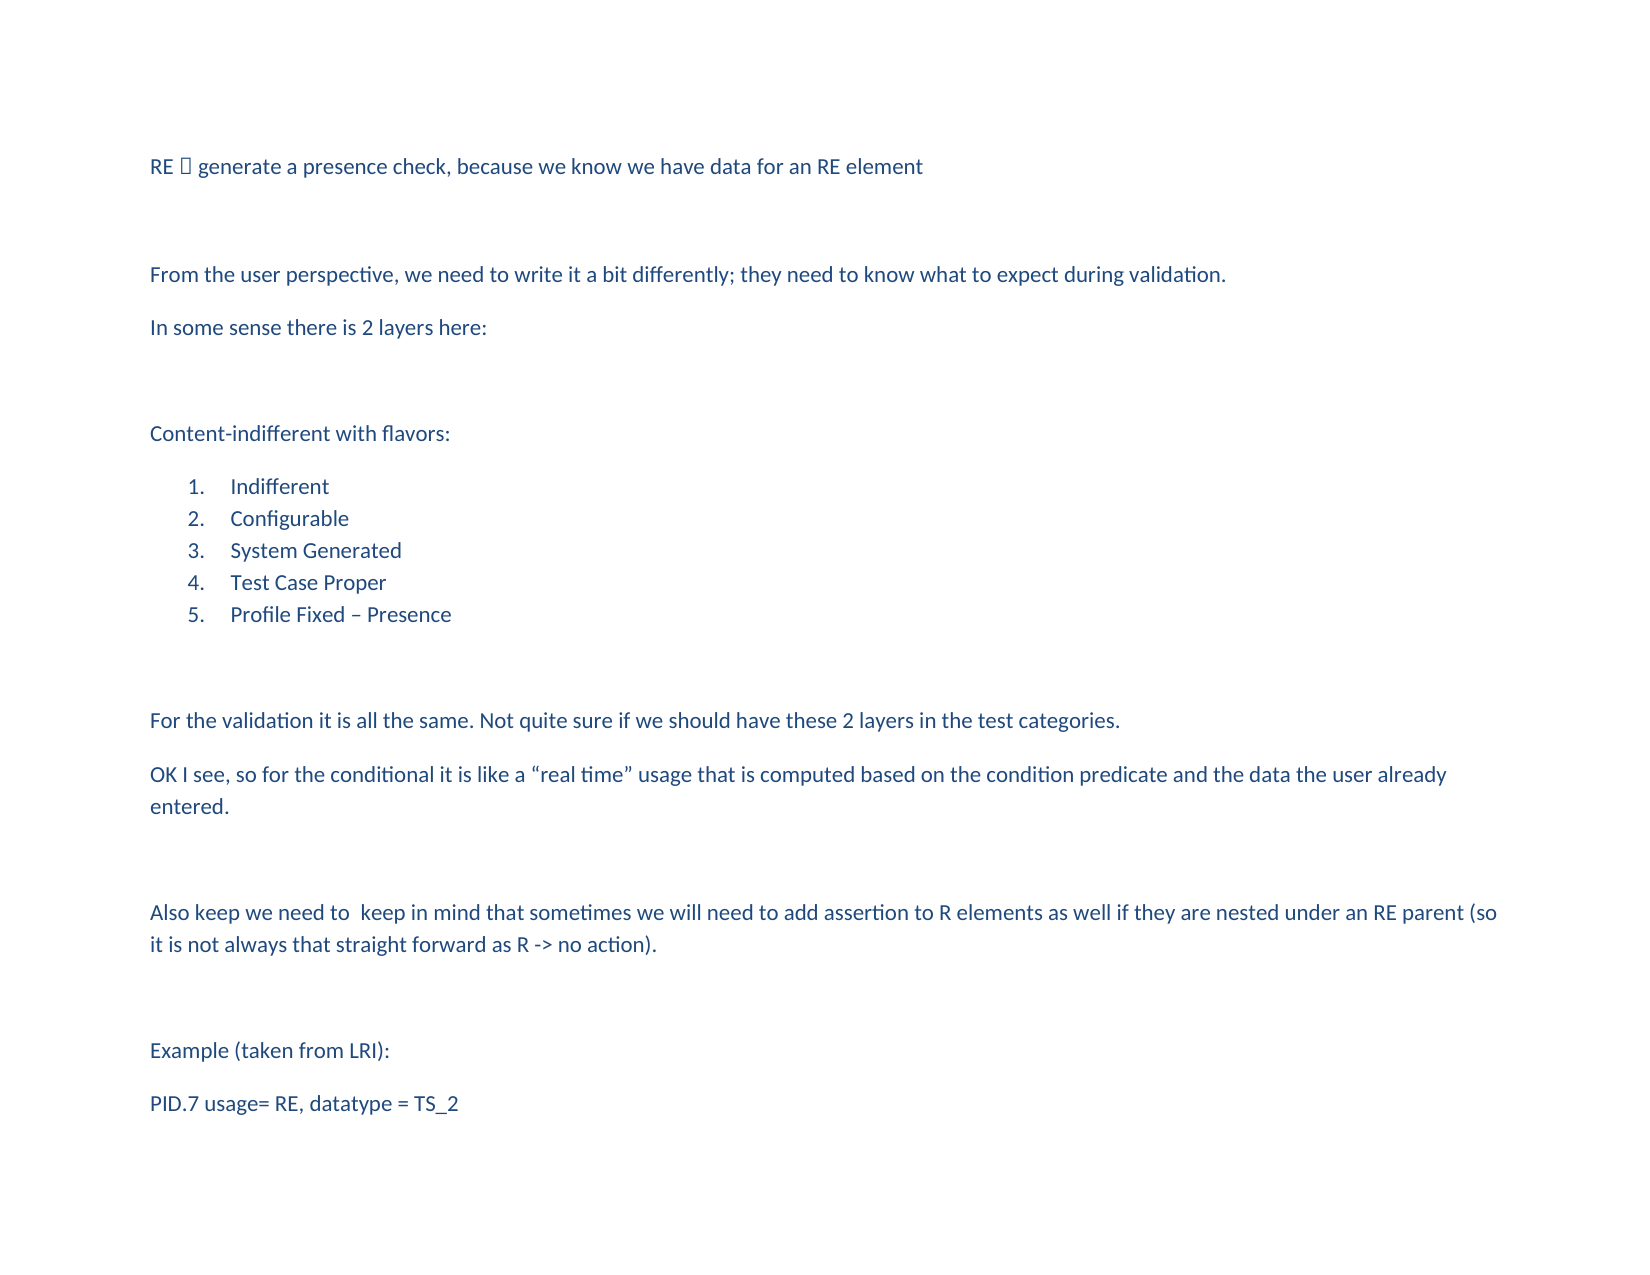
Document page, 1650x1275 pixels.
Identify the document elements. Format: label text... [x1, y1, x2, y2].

text From the user perspective, we need to write it a bit differently; they need to know what to expect during validation. [150, 260, 1500, 288]
list 1. Indifferent [187, 472, 1500, 500]
list 3. System Generated [187, 536, 1500, 564]
text Example (taken from LRI): [150, 1036, 1500, 1064]
text In some sense there is 2 layers here: [150, 313, 1500, 341]
list 2. Configurable [187, 504, 1500, 532]
text Content-indifferent with flavors: [150, 419, 1500, 447]
text RE  generate a presence check, because we know we have data for an RE element [150, 150, 1500, 181]
text PID.7 usage= RE, datatype = TS_2 [150, 1089, 1500, 1117]
text OK I see, so for the conditional it is like a “real time” usage that is computed based on the condition predicate and the data the user already entered. [150, 760, 1500, 820]
text For the validation it is all the same. Not quite sure if we should have these 2 layers in the test categories. [150, 707, 1500, 735]
list 5. Profile Fixed – Presence [187, 601, 1500, 629]
text Also keep we need to keep in mind that sometimes we will need to add assertion to R elements as well if they are nested under an RE parent (so it is not always that straight forward as R -> no action). [150, 898, 1500, 958]
list 4. Test Case Proper [187, 568, 1500, 596]
